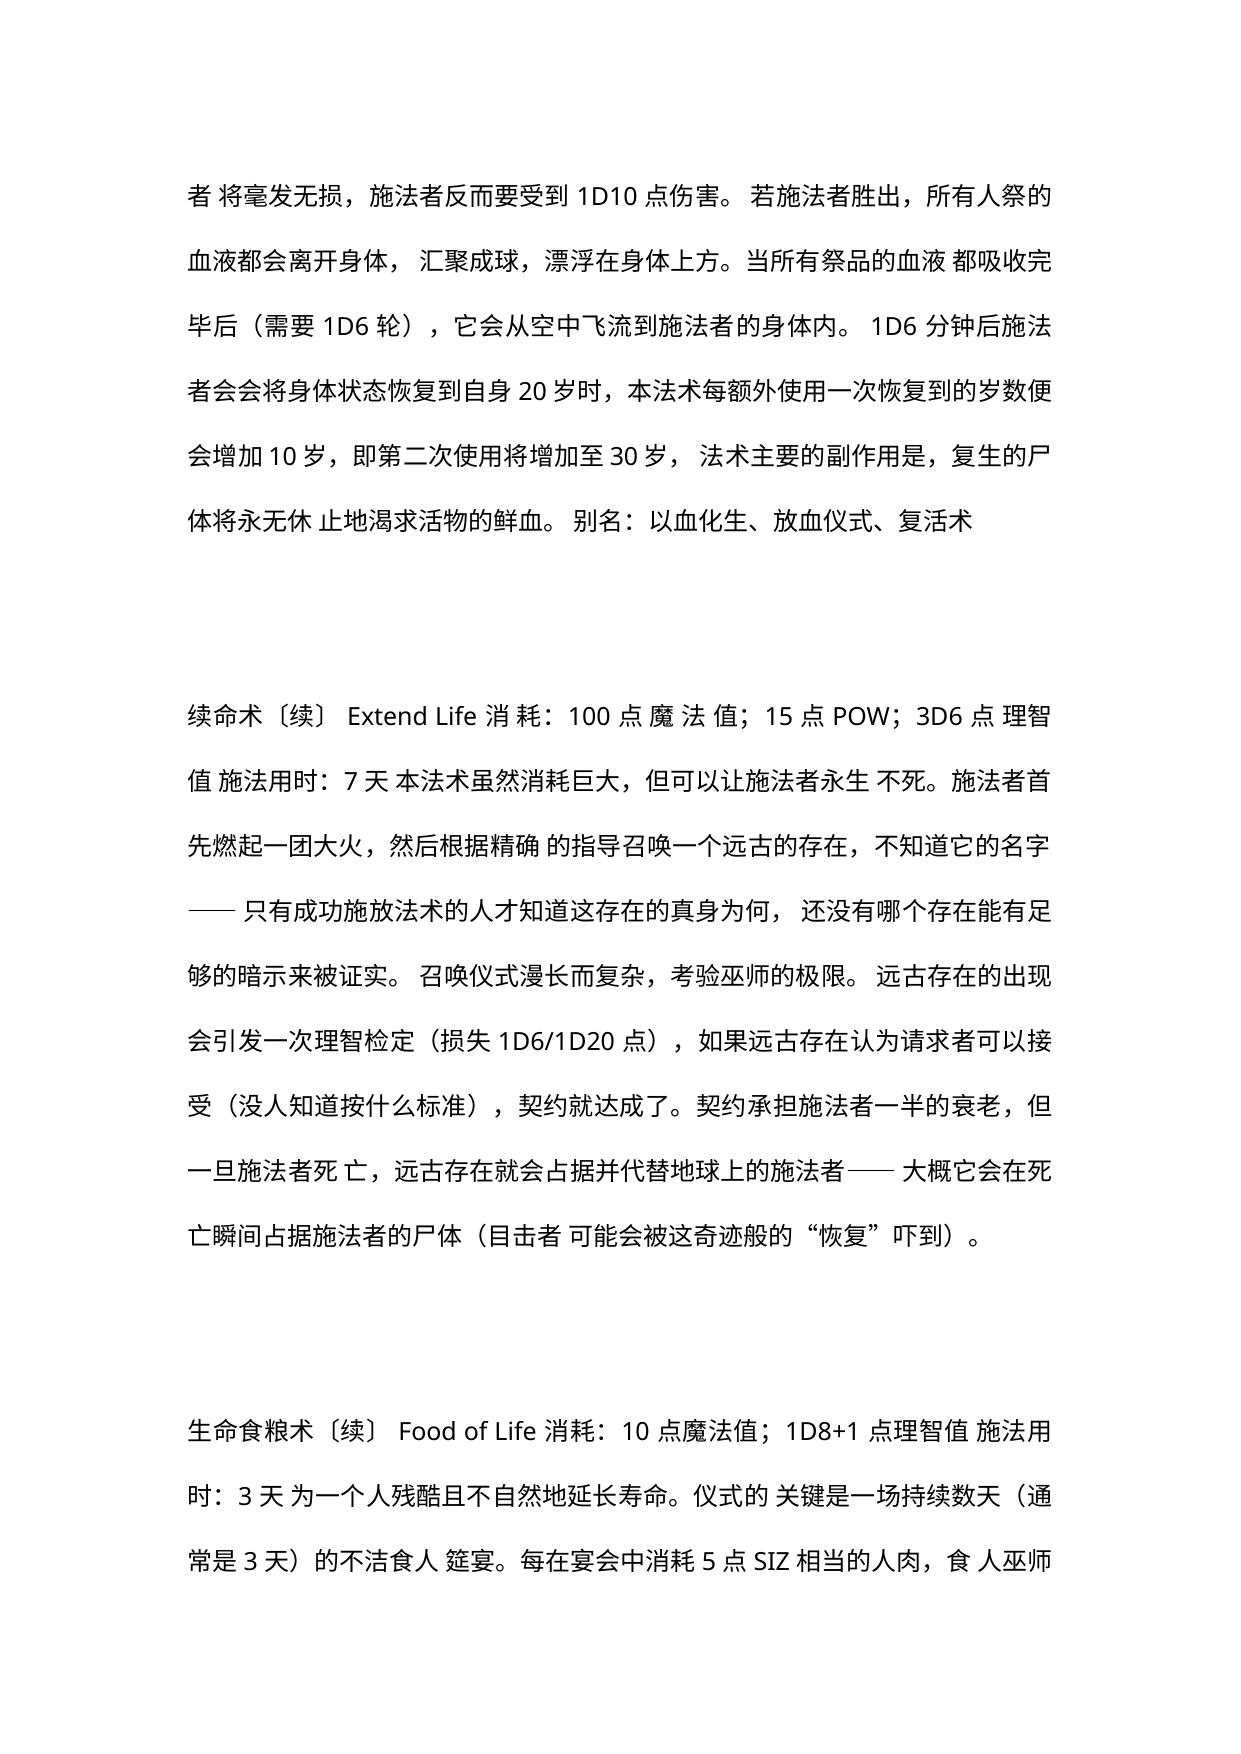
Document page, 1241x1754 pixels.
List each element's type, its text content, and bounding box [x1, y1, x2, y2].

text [187, 162, 1053, 552]
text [187, 1397, 1053, 1592]
text 续命术〔续〕 Extend Life 消 耗：100 点 魔 法 值；15 点 POW；3D6 点 理智值 施法用时：7 天 本法术虽然消耗巨大，但可以让施法者永生 不死。施法者首先燃起一团大火，然后根据精确 的指导召唤一个远古的存在，不知道它的名字—— 只有成功施放法术的人才知道这存在的真身为何， 还没有哪个存在能有足够的暗示来被证实。 召唤仪式漫长而复杂，考验巫师的极限。 远古存在的出现会引发一次理智检定（损失 1D6/1D20 点），如果远古存在认为请求者可以接 受（没人知道按什么标准），契约就达成了。契约承担施法者一半的衰老，但一旦施法者死 亡，远古存在就会占据并代替地球上的施法者—— 大概它会在死亡瞬间占据施法者的尸体（目击者 可能会被这奇迹般的“恢复”吓到）。 [187, 682, 1053, 1267]
